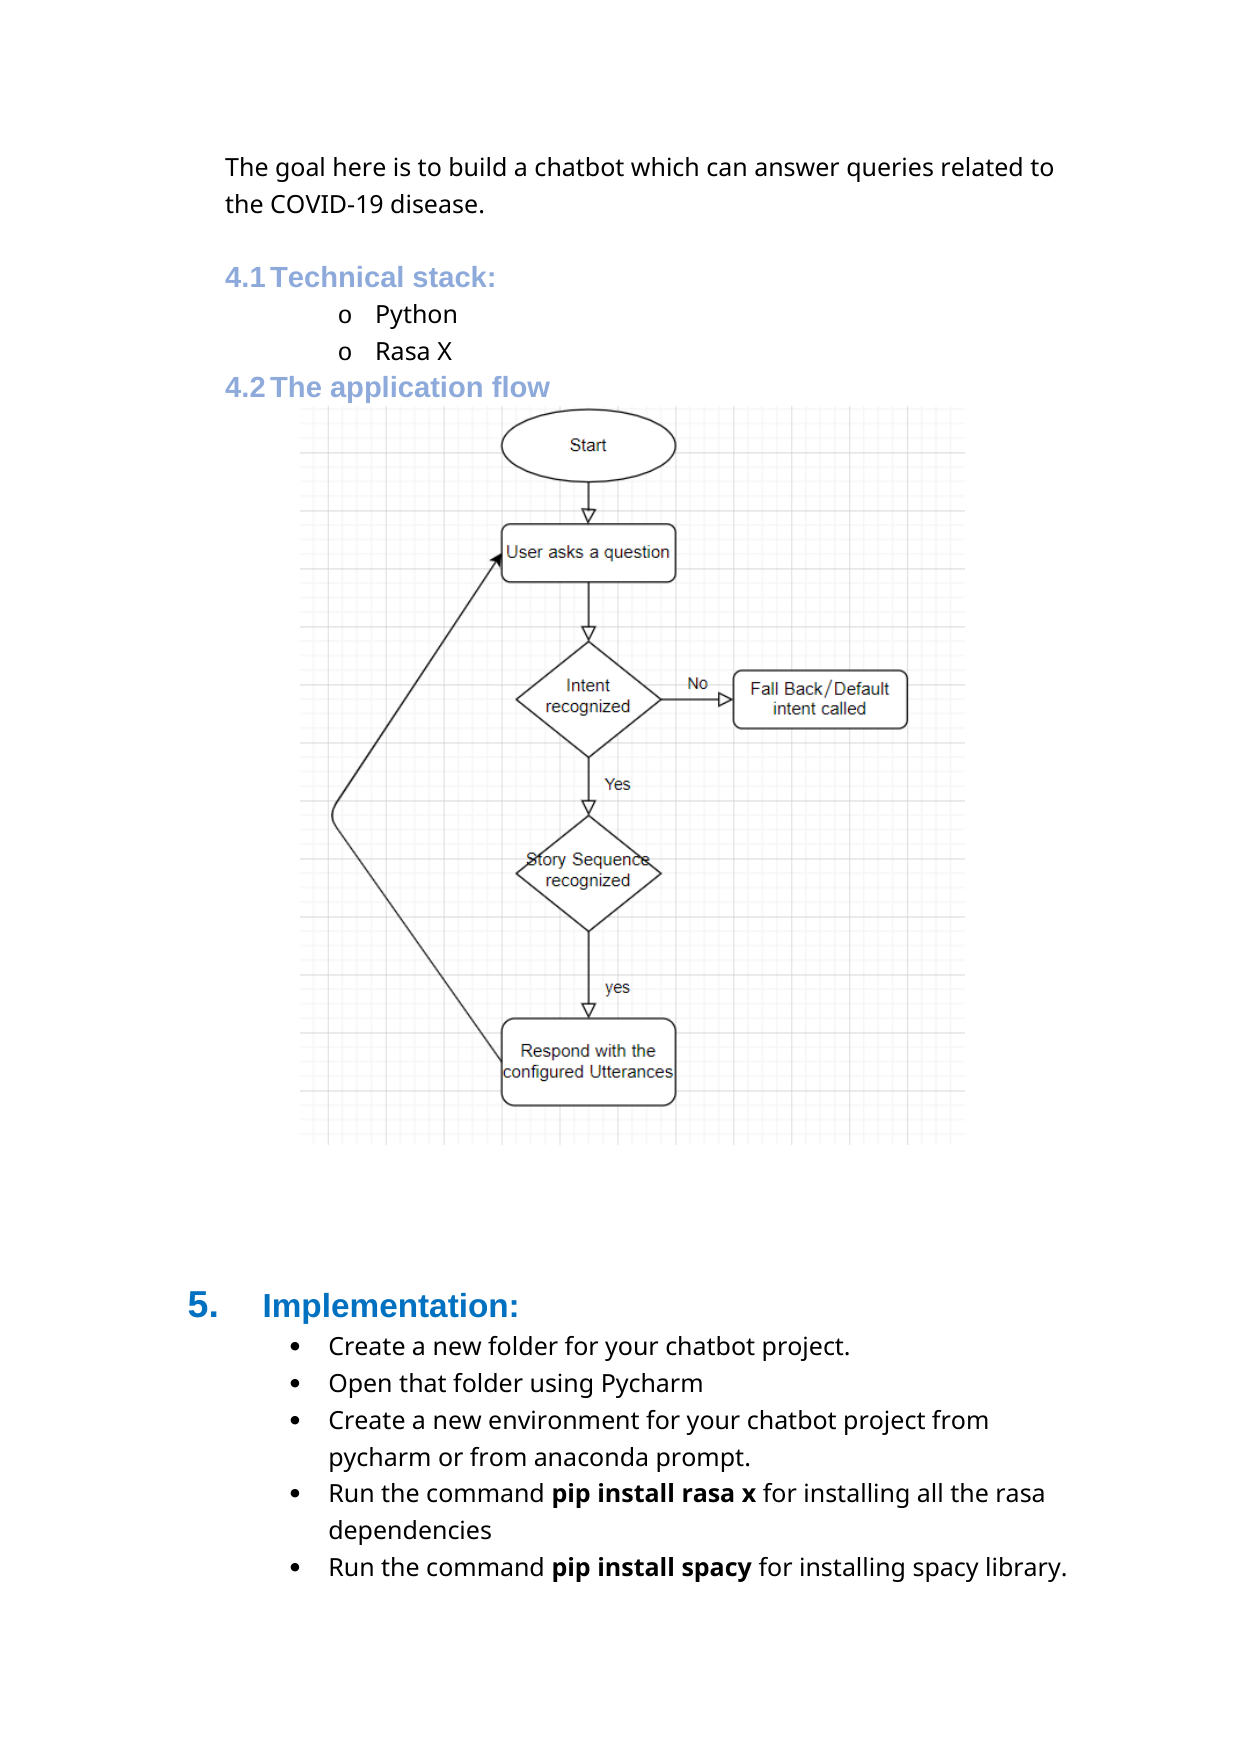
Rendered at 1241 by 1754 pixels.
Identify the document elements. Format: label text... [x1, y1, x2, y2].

list Rasa X [337, 333, 1090, 368]
list Python [337, 296, 1090, 331]
list Run the command pip install rasa x for installing all the rasa dependencies [291, 1476, 1090, 1547]
list Open that folder using Pycharm [291, 1366, 1090, 1400]
list Run the command pip install spacy for installing spacy library. [291, 1549, 1090, 1584]
list Technical stack: [225, 260, 1090, 294]
list The goal here is to build a chatbot which can answer queries related to the COVID-19 disease. [225, 150, 1090, 221]
list Implementation: [187, 1282, 1090, 1326]
list Create a new environment for your chatbot project from pycharm or from anaconda prompt. [291, 1402, 1090, 1473]
picture [300, 406, 965, 1145]
list Create a new folder for your chatbot project. [291, 1329, 1090, 1363]
list The application flow [225, 370, 1090, 404]
